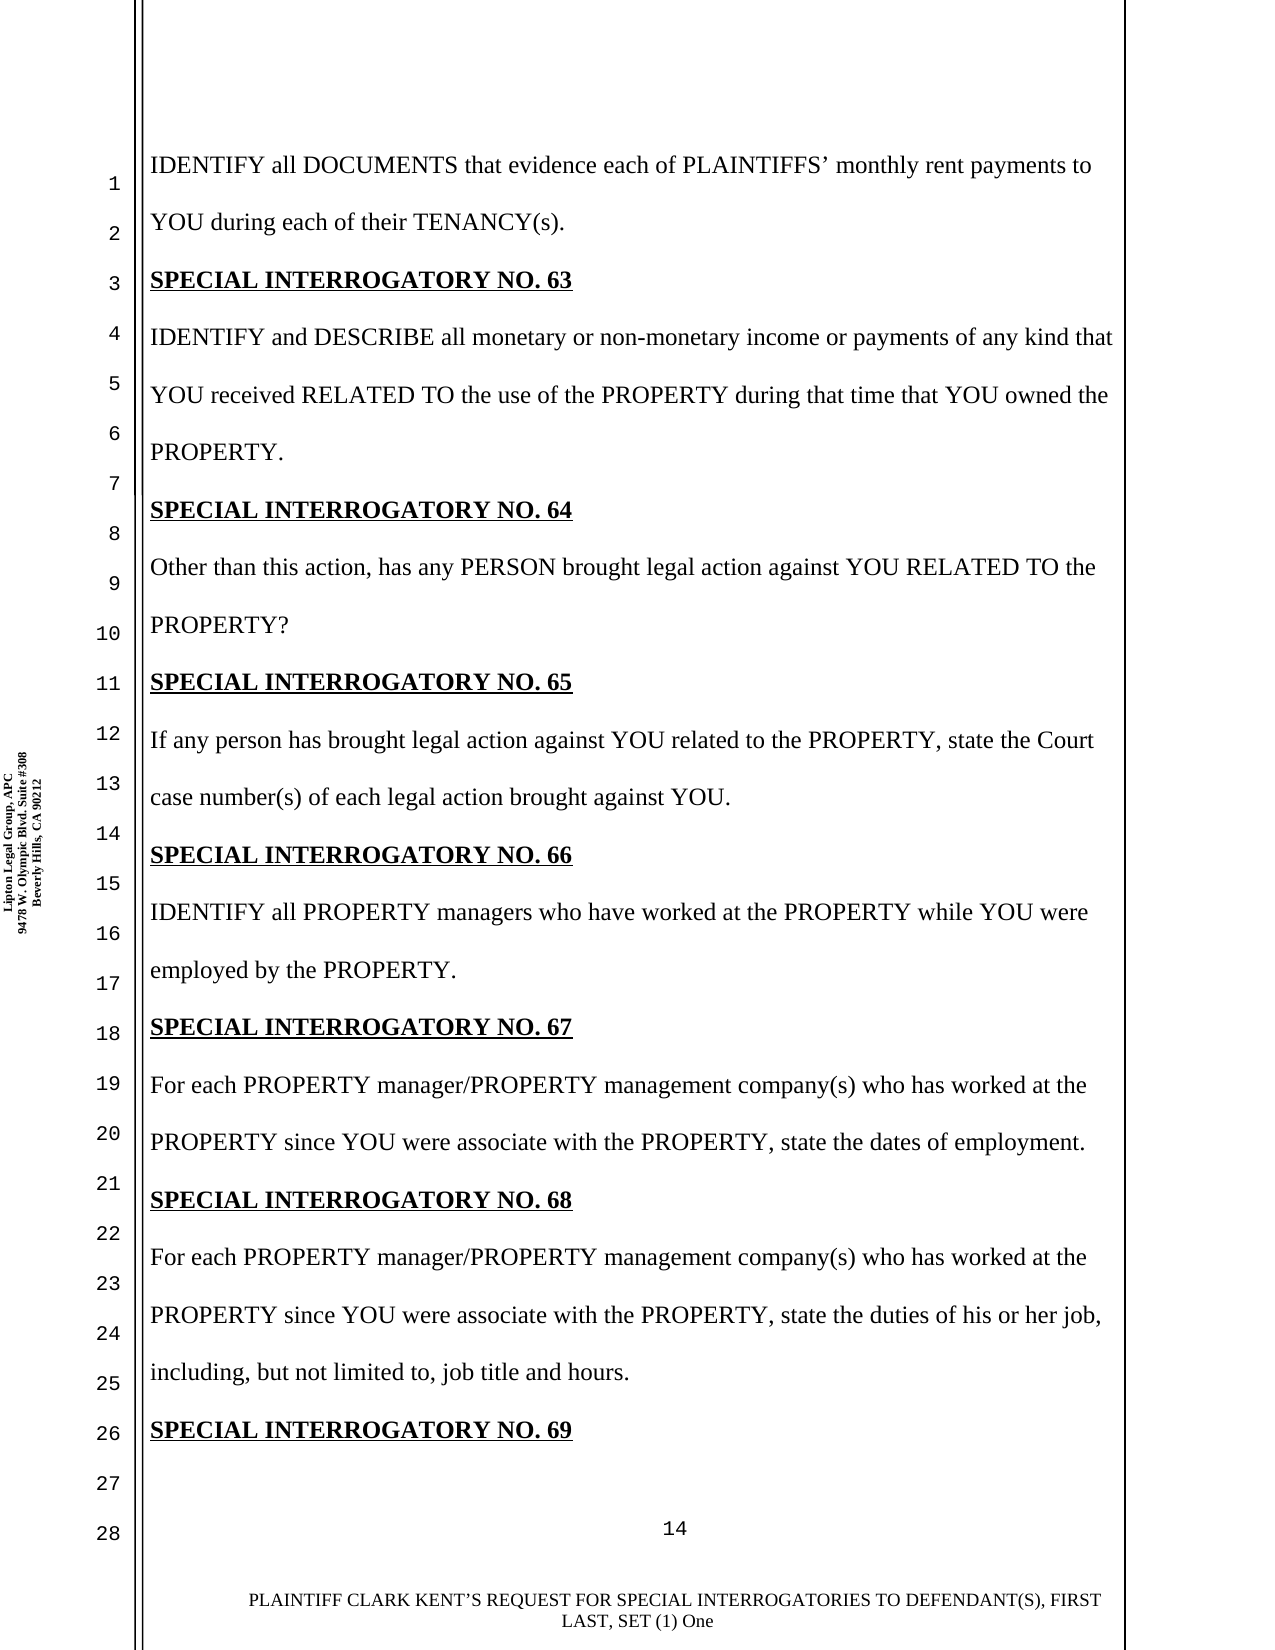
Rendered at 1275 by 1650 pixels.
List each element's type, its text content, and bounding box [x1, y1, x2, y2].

text For each PROPERTY manager/PROPERTY management company(s) who has worked at the PROPERTY since YOU were associate with the PROPERTY, state the dates of employment. [150, 1070, 1125, 1156]
text IDENTIFY all PROPERTY managers who have worked at the PROPERTY while YOU were employed by the PROPERTY. [150, 897, 1125, 984]
text SPECIAL INTERROGATORY NO. 63 [150, 265, 1125, 294]
text IDENTIFY all DOCUMENTS that evidence each of PLAINTIFFS’ monthly rent payments to YOU during each of their TENANCY(s). [150, 150, 1125, 236]
text SPECIAL INTERROGATORY NO. 66 [150, 840, 1125, 869]
text SPECIAL INTERROGATORY NO. 64 [150, 495, 1125, 524]
text For each PROPERTY manager/PROPERTY management company(s) who has worked at the PROPERTY since YOU were associate with the PROPERTY, state the duties of his or her job, including, but not limited to, job title and hours. [150, 1242, 1125, 1386]
text SPECIAL INTERROGATORY NO. 65 [150, 667, 1125, 696]
text SPECIAL INTERROGATORY NO. 69 [150, 1415, 1125, 1444]
text IDENTIFY and DESCRIBE all monetary or non-monetary income or payments of any kind that YOU received RELATED TO the use of the PROPERTY during that time that YOU owned the PROPERTY. [150, 322, 1125, 466]
text SPECIAL INTERROGATORY NO. 68 [150, 1185, 1125, 1214]
text SPECIAL INTERROGATORY NO. 67 [150, 1012, 1125, 1041]
text If any person has brought legal action against YOU related to the PROPERTY, state the Court case number(s) of each legal action brought against YOU. [150, 725, 1125, 811]
text Other than this action, has any PERSON brought legal action against YOU RELATED TO the PROPERTY? [150, 552, 1125, 639]
